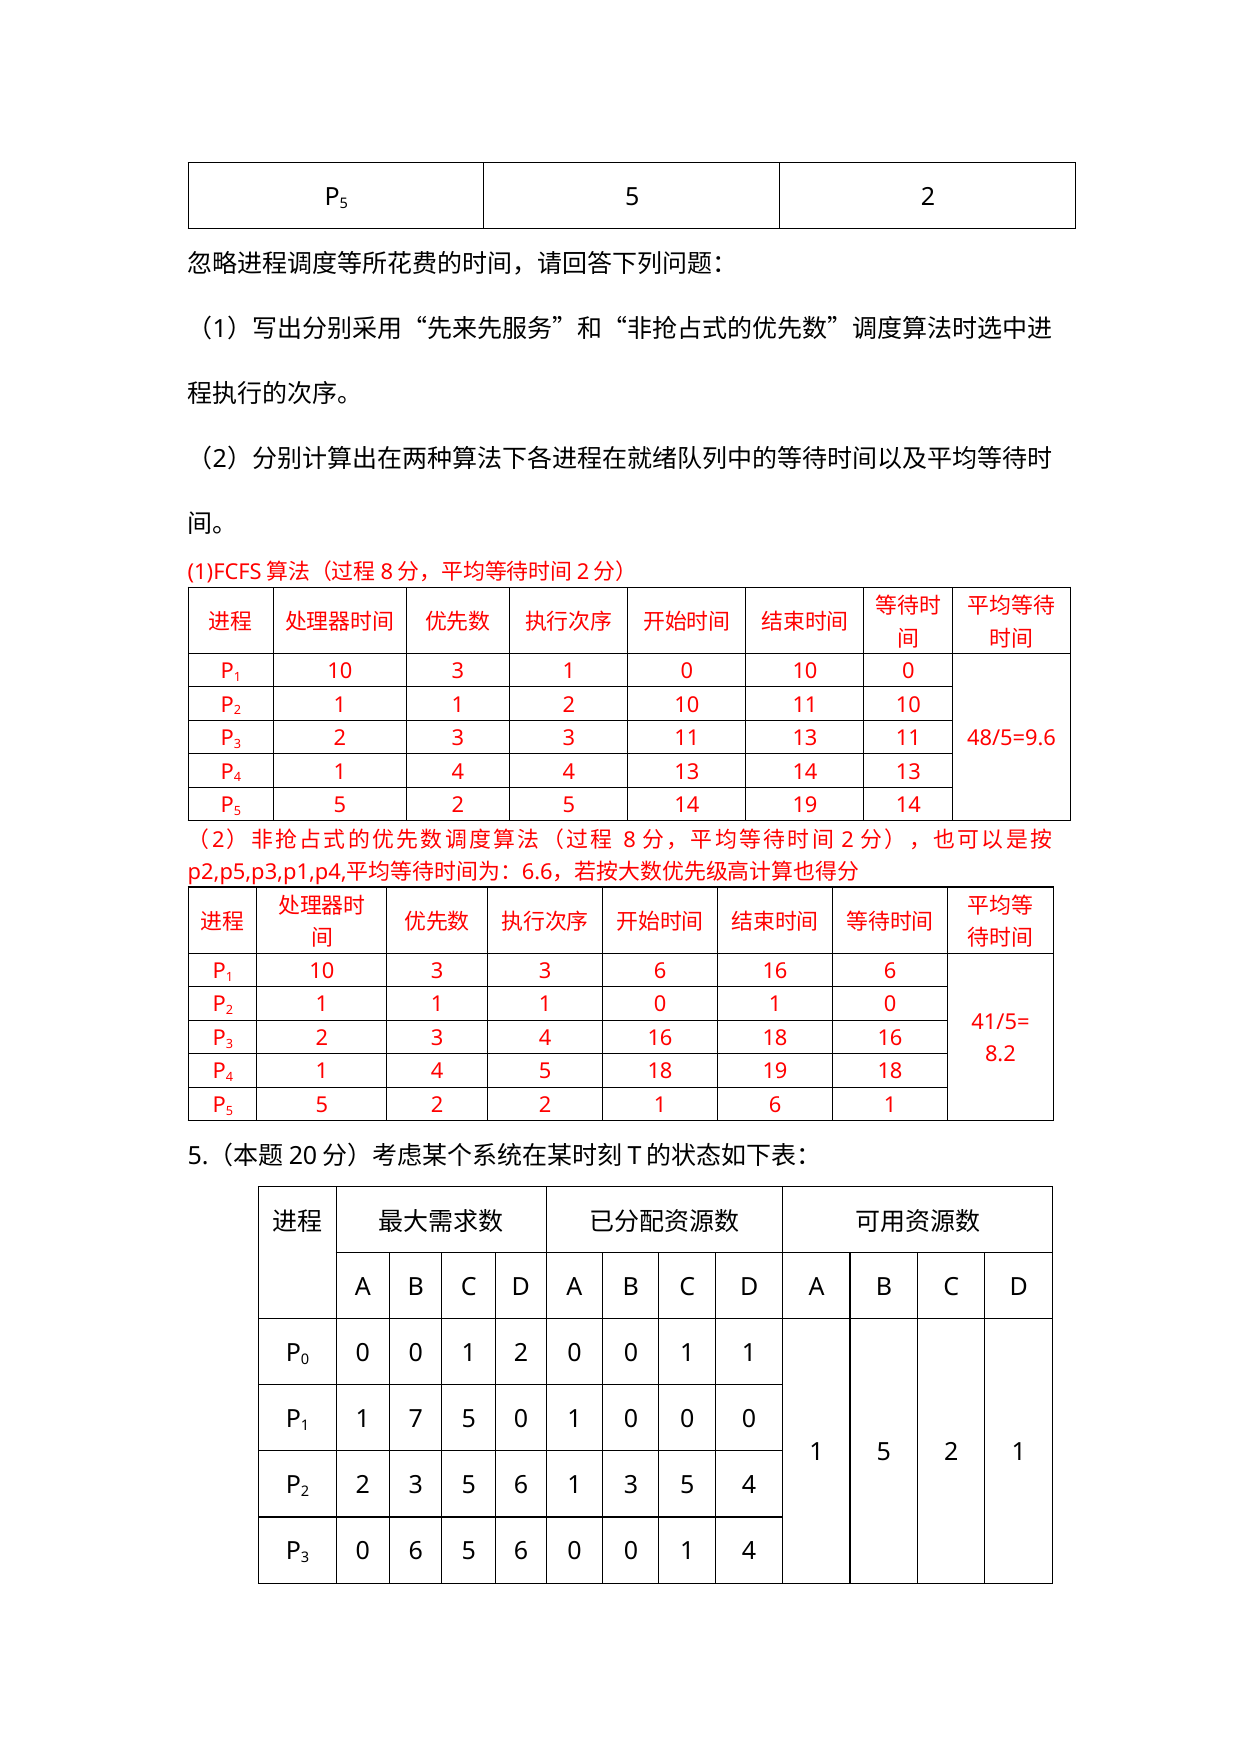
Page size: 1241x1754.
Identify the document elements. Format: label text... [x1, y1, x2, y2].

table_cell 1 [407, 687, 509, 720]
table_cell 5 [488, 1054, 602, 1087]
table_cell 6 [390, 1518, 441, 1582]
table_cell 0 [603, 987, 717, 1019]
table_cell 0 [337, 1319, 389, 1384]
table_cell 1 [547, 1451, 602, 1516]
table_cell 2 [407, 788, 509, 820]
table_cell 3 [603, 1451, 658, 1516]
text 忽略进程调度等所花费的时间，请回答下列问题： [187, 229, 1053, 294]
table_cell C [918, 1253, 984, 1318]
table_header 执行次序 [510, 588, 627, 653]
table_cell 0 [390, 1319, 441, 1384]
table_cell P1 [189, 954, 256, 986]
table_cell 3 [387, 954, 487, 986]
table_cell 3 [488, 954, 602, 986]
table_cell 10 [257, 954, 386, 986]
table_cell 0 [659, 1385, 715, 1450]
table_cell 6 [603, 954, 717, 986]
table_cell 14 [746, 754, 863, 787]
table_cell 1 [274, 754, 406, 787]
table_cell 6 [496, 1518, 546, 1582]
table_cell C [442, 1253, 495, 1318]
table_cell 3 [407, 721, 509, 753]
table_cell 4 [510, 754, 627, 787]
table_cell A [337, 1253, 389, 1318]
table_cell 11 [746, 687, 863, 720]
table_cell P4 [189, 1054, 256, 1087]
table_cell D [496, 1253, 546, 1318]
table_cell 0 [833, 987, 947, 1019]
table_cell 11 [864, 721, 952, 753]
table_cell 2 [510, 687, 627, 720]
table_header 已分配资源数 [547, 1187, 782, 1252]
table_cell 10 [746, 654, 863, 686]
table_header 开始时间 [603, 888, 717, 952]
table_cell 5 [510, 788, 627, 820]
table_cell P0 [259, 1319, 336, 1384]
table_cell 2 [496, 1319, 546, 1384]
table_cell 5 [659, 1451, 715, 1516]
table_cell 16 [833, 1021, 947, 1053]
table_header 结束时间 [746, 588, 863, 653]
table_cell 2 [274, 721, 406, 753]
table_cell P3 [189, 721, 273, 753]
table_cell 5 [442, 1385, 495, 1450]
table_cell 1 [659, 1518, 715, 1582]
table_cell B [390, 1253, 441, 1318]
table_cell 5 [851, 1319, 917, 1582]
text (1)FCFS算法（过程 8分，平均等待时间2分） [187, 554, 1053, 587]
table_cell 0 [496, 1385, 546, 1450]
table_cell 0 [603, 1319, 658, 1384]
table_cell P5 [189, 1088, 256, 1120]
table_cell 13 [746, 721, 863, 753]
table_cell B [603, 1253, 658, 1318]
table_cell P1 P2 P3 P4 P5 [189, 163, 483, 228]
table_cell 1 [510, 654, 627, 686]
text （1）写出分别采用“先来先服务”和“非抢占式的优先数”调度算法时选中进程执行的次序。 [187, 294, 1053, 424]
table_cell 1 [783, 1319, 849, 1582]
table_cell 1 [985, 1319, 1052, 1582]
table_cell 5 [274, 788, 406, 820]
table_cell 13 [628, 754, 745, 787]
text 5.（本题20分）考虑某个系统在某时刻T的状态如下表： [187, 1121, 1053, 1186]
table_cell 1 [387, 987, 487, 1019]
table_cell 19 [718, 1054, 832, 1087]
table_cell 13 [864, 754, 952, 787]
table_header 平均等待时间 [953, 588, 1070, 653]
table_cell 1 [716, 1319, 782, 1384]
table_cell 10 [628, 687, 745, 720]
table_cell 1 [488, 987, 602, 1019]
table_cell 3 [387, 1021, 487, 1053]
table_cell 4 [488, 1021, 602, 1053]
table_cell 0 [603, 1518, 658, 1582]
table_cell A [783, 1253, 849, 1318]
table_cell C [659, 1253, 715, 1318]
table_cell P1 [259, 1385, 336, 1450]
text （2）非抢占式的优先数调度算法（过程 8分，平均等待时间2分），也可以是按p2,p5,p3,p1,p4,平均等待时间为：6.6，若按大数优先级高计算也得分 [187, 821, 1053, 886]
table_cell 0 [716, 1385, 782, 1450]
table_cell 6 [496, 1451, 546, 1516]
table_cell 1 [442, 1319, 495, 1384]
table_cell 4 [716, 1451, 782, 1516]
table_cell 1 [603, 1088, 717, 1120]
table_header 结束时间 [718, 888, 832, 952]
table_cell 6 [718, 1088, 832, 1120]
table_cell 41/5= 8.2 [948, 954, 1053, 1120]
table_cell 0 [547, 1518, 602, 1582]
table_cell 5 [442, 1451, 495, 1516]
text （2）分别计算出在两种算法下各进程在就绪队列中的等待时间以及平均等待时间。 [187, 424, 1053, 554]
table_cell 2 [918, 1319, 984, 1582]
table_cell 18 [603, 1054, 717, 1087]
table_cell 10 [274, 654, 406, 686]
table_cell 0 [547, 1319, 602, 1384]
table_cell B [851, 1253, 917, 1318]
table_header 执行次序 [488, 888, 602, 952]
table_cell 3 1 3 4 2 [780, 163, 1075, 228]
table_cell 2 [488, 1088, 602, 1120]
table_cell 10 1 2 1 5 [484, 163, 779, 228]
table_cell D [985, 1253, 1052, 1318]
table_header 等待时间 [833, 888, 947, 952]
table_header 优先数 [407, 588, 509, 653]
table_cell 4 [716, 1518, 782, 1582]
table_cell P3 [189, 1021, 256, 1053]
table_cell 18 [718, 1021, 832, 1053]
table_cell 48/5=9.6 [953, 654, 1070, 820]
table_cell 16 [603, 1021, 717, 1053]
table_cell P4 [189, 754, 273, 787]
table_cell 16 [718, 954, 832, 986]
table_header 处理器时间 [257, 888, 386, 952]
table_cell 2 [387, 1088, 487, 1120]
table_header 进程 [189, 588, 273, 653]
table_cell 1 [337, 1385, 389, 1450]
table_cell 1 [257, 987, 386, 1019]
table_cell P1 [189, 654, 273, 686]
table_cell 3 [510, 721, 627, 753]
table_cell 19 [746, 788, 863, 820]
table_cell 14 [628, 788, 745, 820]
table_cell 0 [337, 1518, 389, 1582]
table_cell 7 [390, 1385, 441, 1450]
table_cell 0 [864, 654, 952, 686]
table_header 开始时间 [628, 588, 745, 653]
table_cell P5 [189, 788, 273, 820]
table_cell 4 [387, 1054, 487, 1087]
table_cell 2 [337, 1451, 389, 1516]
table_cell 5 [257, 1088, 386, 1120]
table_header 优先数 [387, 888, 487, 952]
table_cell A [547, 1253, 602, 1318]
table_cell P2 [189, 987, 256, 1019]
table_header 平均等待时间 [948, 888, 1053, 952]
table_cell 1 [257, 1054, 386, 1087]
table_cell 3 [390, 1451, 441, 1516]
table_cell 6 [833, 954, 947, 986]
table_cell 0 [628, 654, 745, 686]
table_cell 0 [603, 1385, 658, 1450]
table_cell 4 [407, 754, 509, 787]
table_header 进程 [189, 888, 256, 952]
table_cell 1 [274, 687, 406, 720]
table_cell 1 [833, 1088, 947, 1120]
table_cell 10 [864, 687, 952, 720]
table_header 处理器时间 [274, 588, 406, 653]
table_cell 11 [628, 721, 745, 753]
table_header 等待时间 [864, 588, 952, 653]
table_cell D [716, 1253, 782, 1318]
table_cell 14 [864, 788, 952, 820]
table_cell 2 [257, 1021, 386, 1053]
table_header 可用资源数 [783, 1187, 1052, 1252]
table_cell 1 [718, 987, 832, 1019]
table_cell P3 [259, 1518, 336, 1582]
table_cell P2 [189, 687, 273, 720]
table_cell 3 [407, 654, 509, 686]
table_header 最大需求数 [337, 1187, 546, 1252]
table_cell 5 [442, 1518, 495, 1582]
table_cell P2 [259, 1451, 336, 1516]
table_cell 18 [833, 1054, 947, 1087]
table_cell 1 [659, 1319, 715, 1384]
table_cell 1 [547, 1385, 602, 1450]
table_header 进程 [259, 1187, 336, 1318]
